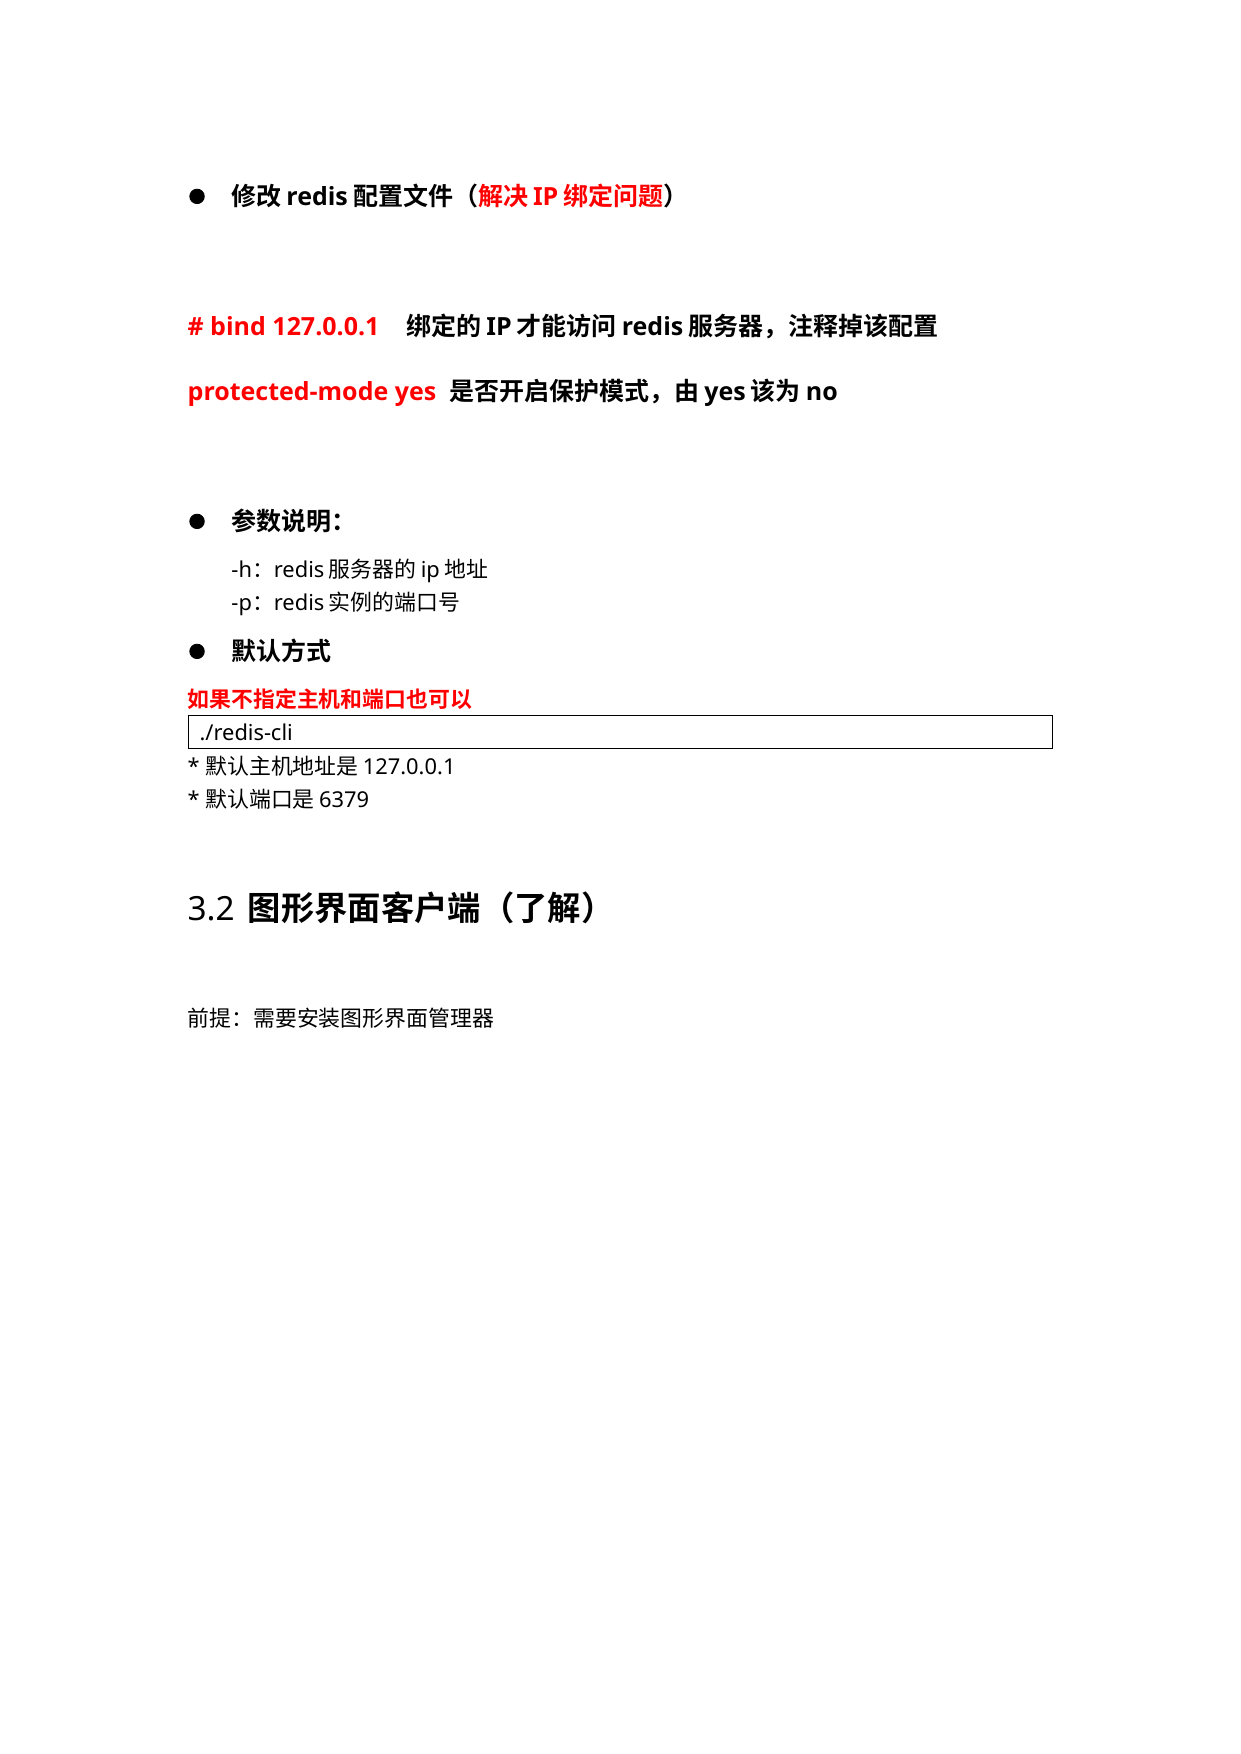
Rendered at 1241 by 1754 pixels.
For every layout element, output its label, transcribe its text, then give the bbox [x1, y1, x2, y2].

text protected-mode yes 是否开启保护模式，由yes该为no [187, 357, 1053, 422]
text # bind 127.0.0.1 绑定的IP才能访问redis服务器，注释掉该配置 [187, 292, 1053, 357]
text -p：redis实例的端口号 [187, 584, 1053, 617]
table_header ./redis-cli [189, 716, 1052, 748]
text * 默认主机地址是127.0.0.1 [187, 749, 1053, 782]
text * 默认端口是6379 [187, 782, 1053, 814]
list 参数说明： [187, 487, 1053, 552]
text 前提：需要安装图形界面管理器 [187, 1001, 1053, 1033]
text -h：redis服务器的ip地址 [187, 552, 1053, 584]
list 修改redis配置文件（解决IP绑定问题） [187, 162, 1053, 227]
subtitle 图形界面客户端（了解） [187, 874, 1053, 939]
text 如果不指定主机和端口也可以 [187, 682, 1053, 714]
list 默认方式 [187, 617, 1053, 682]
